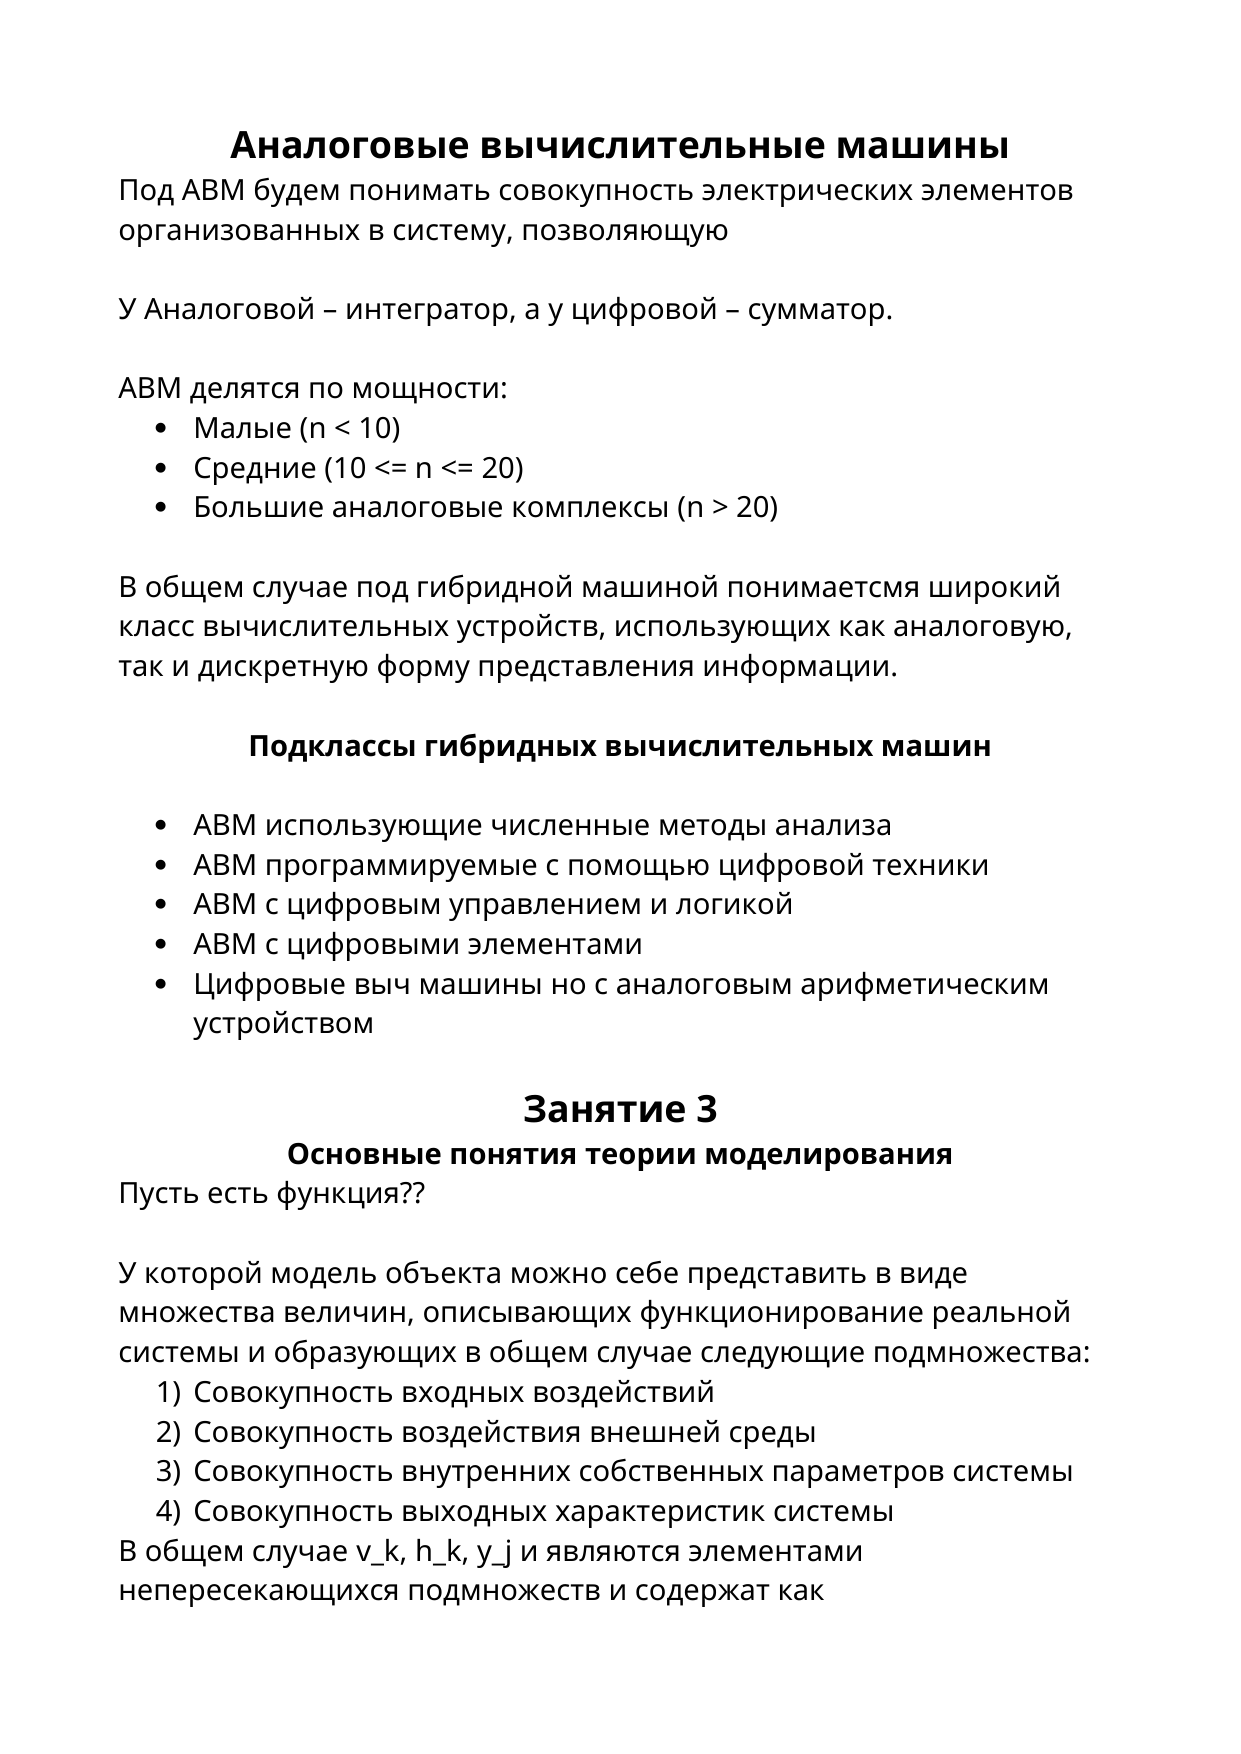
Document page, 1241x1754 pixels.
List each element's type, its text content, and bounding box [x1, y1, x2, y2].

list Средние (10 <= n <= 20) [156, 447, 1122, 487]
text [118, 1530, 1122, 1609]
text Пусть есть функция?? [118, 1173, 1122, 1212]
text Занятие 3 [118, 1082, 1122, 1133]
list АВМ использующие численные методы анализа [156, 804, 1122, 844]
list Большие аналоговые комплексы (n > 20) [156, 487, 1122, 526]
list Малые (n < 10) [156, 407, 1122, 447]
text АВМ делятся по мощности: [118, 368, 1122, 407]
text Аналоговые вычислительные машины [118, 118, 1122, 169]
list Совокупность входных воздействий [156, 1371, 1122, 1411]
list Совокупность воздействия внешней среды [156, 1411, 1122, 1451]
list АВМ с цифровым управлением и логикой [156, 883, 1122, 923]
list АВМ с цифровыми элементами [156, 923, 1122, 963]
text В общем случае под гибридной машиной понимаетсмя широкий класс вычислительных устройств, использующих как аналоговую, так и дискретную форму представления информации. [118, 566, 1122, 685]
list Совокупность внутренних собственных параметров системы [156, 1451, 1122, 1490]
text Под АВМ будем понимать совокупность электрических элементов организованных в систему, позволяющую [118, 169, 1122, 248]
list Цифровые выч машины но с аналоговым арифметическим устройством [156, 963, 1122, 1042]
list Совокупность выходных характеристик системы [156, 1490, 1122, 1530]
text У которой модель объекта можно себе представить в виде множества величин, описывающих функционирование реальной системы и образующих в общем случае следующие подмножества: [118, 1252, 1122, 1371]
text У Аналоговой – интегратор, а у цифровой – сумматор. [118, 288, 1122, 328]
list АВМ программируемые с помощью цифровой техники [156, 844, 1122, 883]
text Подклассы гибридных вычислительных машин [118, 725, 1122, 764]
text Основные понятия теории моделирования [118, 1133, 1122, 1173]
